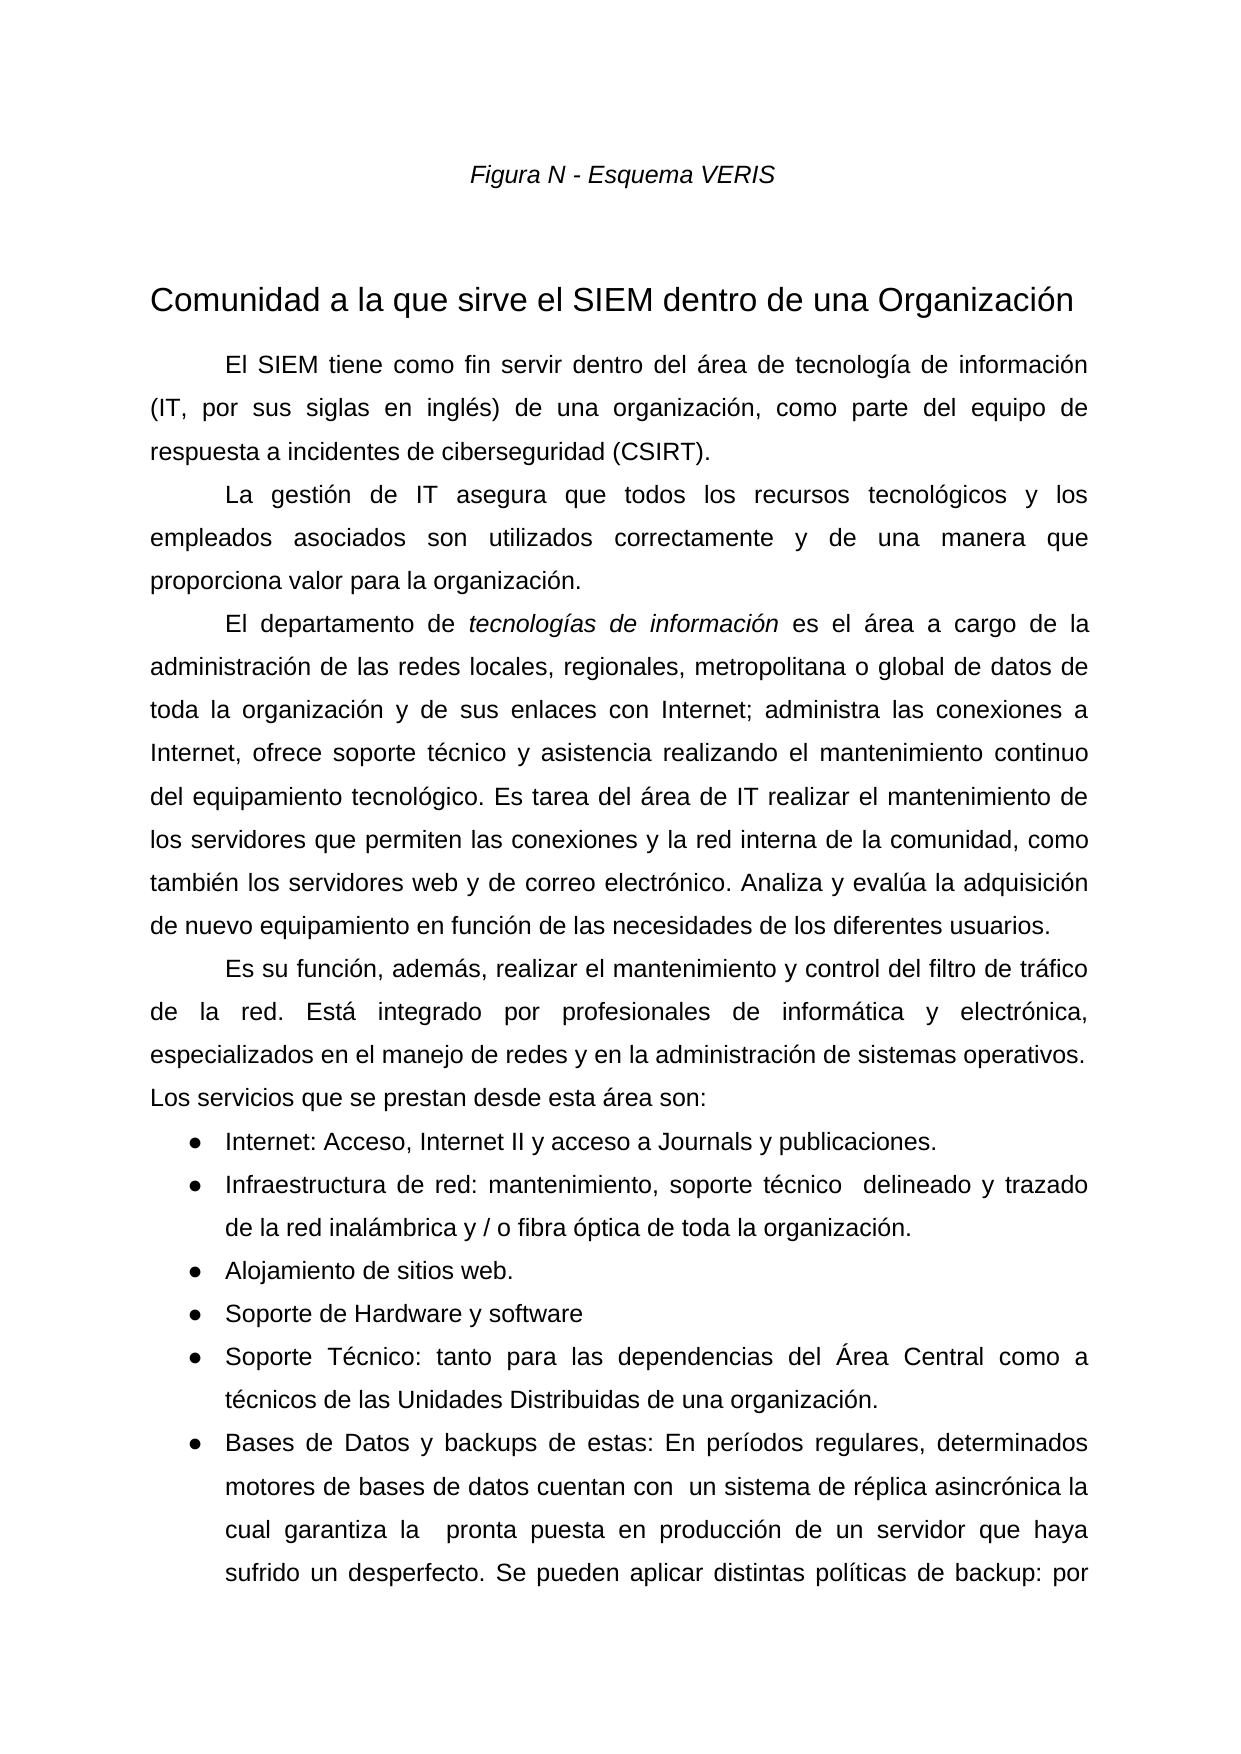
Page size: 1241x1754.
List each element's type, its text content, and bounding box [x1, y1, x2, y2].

text El SIEM tiene como fin servir dentro del área de tecnología de información (IT, por sus siglas en inglés) de una organización, como parte del equipo de respuesta a incidentes de ciberseguridad (CSIRT). [150, 350, 1090, 465]
text Es su función, además, realizar el mantenimiento y control del filtro de tráfico de la red. Está integrado por profesionales de informática y electrónica, especializados en el manejo de redes y en la administración de sistemas operativos. [150, 954, 1090, 1069]
table_cell Figura N - Esquema VERIS [150, 150, 1091, 199]
text Los servicios que se prestan desde esta área son: [150, 1083, 1090, 1112]
list Alojamiento de sitios web. [187, 1256, 1090, 1285]
list Infraestructura de red: mantenimiento, soporte técnico delineado y trazado de la red inalámbrica y / o fibra óptica de toda la organización. [187, 1170, 1090, 1242]
text La gestión de IT asegura que todos los recursos tecnológicos y los empleados asociados son utilizados correctamente y de una manera que proporciona valor para la organización. [150, 480, 1090, 595]
subtitle Comunidad a la que sirve el SIEM dentro de una Organización [150, 280, 1090, 319]
list Soporte Técnico: tanto para las dependencias del Área Central como a técnicos de las Unidades Distribuidas de una organización. [187, 1342, 1090, 1414]
list Internet: Acceso, Internet II y acceso a Journals y publicaciones. [187, 1127, 1090, 1155]
list Soporte de Hardware y software [187, 1299, 1090, 1328]
text El departamento de tecnologías de información es el área a cargo de la administración de las redes locales, regionales, metropolitana o global de datos de toda la organización y de sus enlaces con Internet; administra las conexiones a Internet, ofrece soporte técnico y asistencia realizando el mantenimiento continuo del equipamiento tecnológico. Es tarea del área de IT realizar el mantenimiento de los servidores que permiten las conexiones y la red interna de la comunidad, como también los servidores web y de correo electrónico. Analiza y evalúa la adquisición de nuevo equipamiento en función de las necesidades de los diferentes usuarios. [150, 609, 1090, 940]
